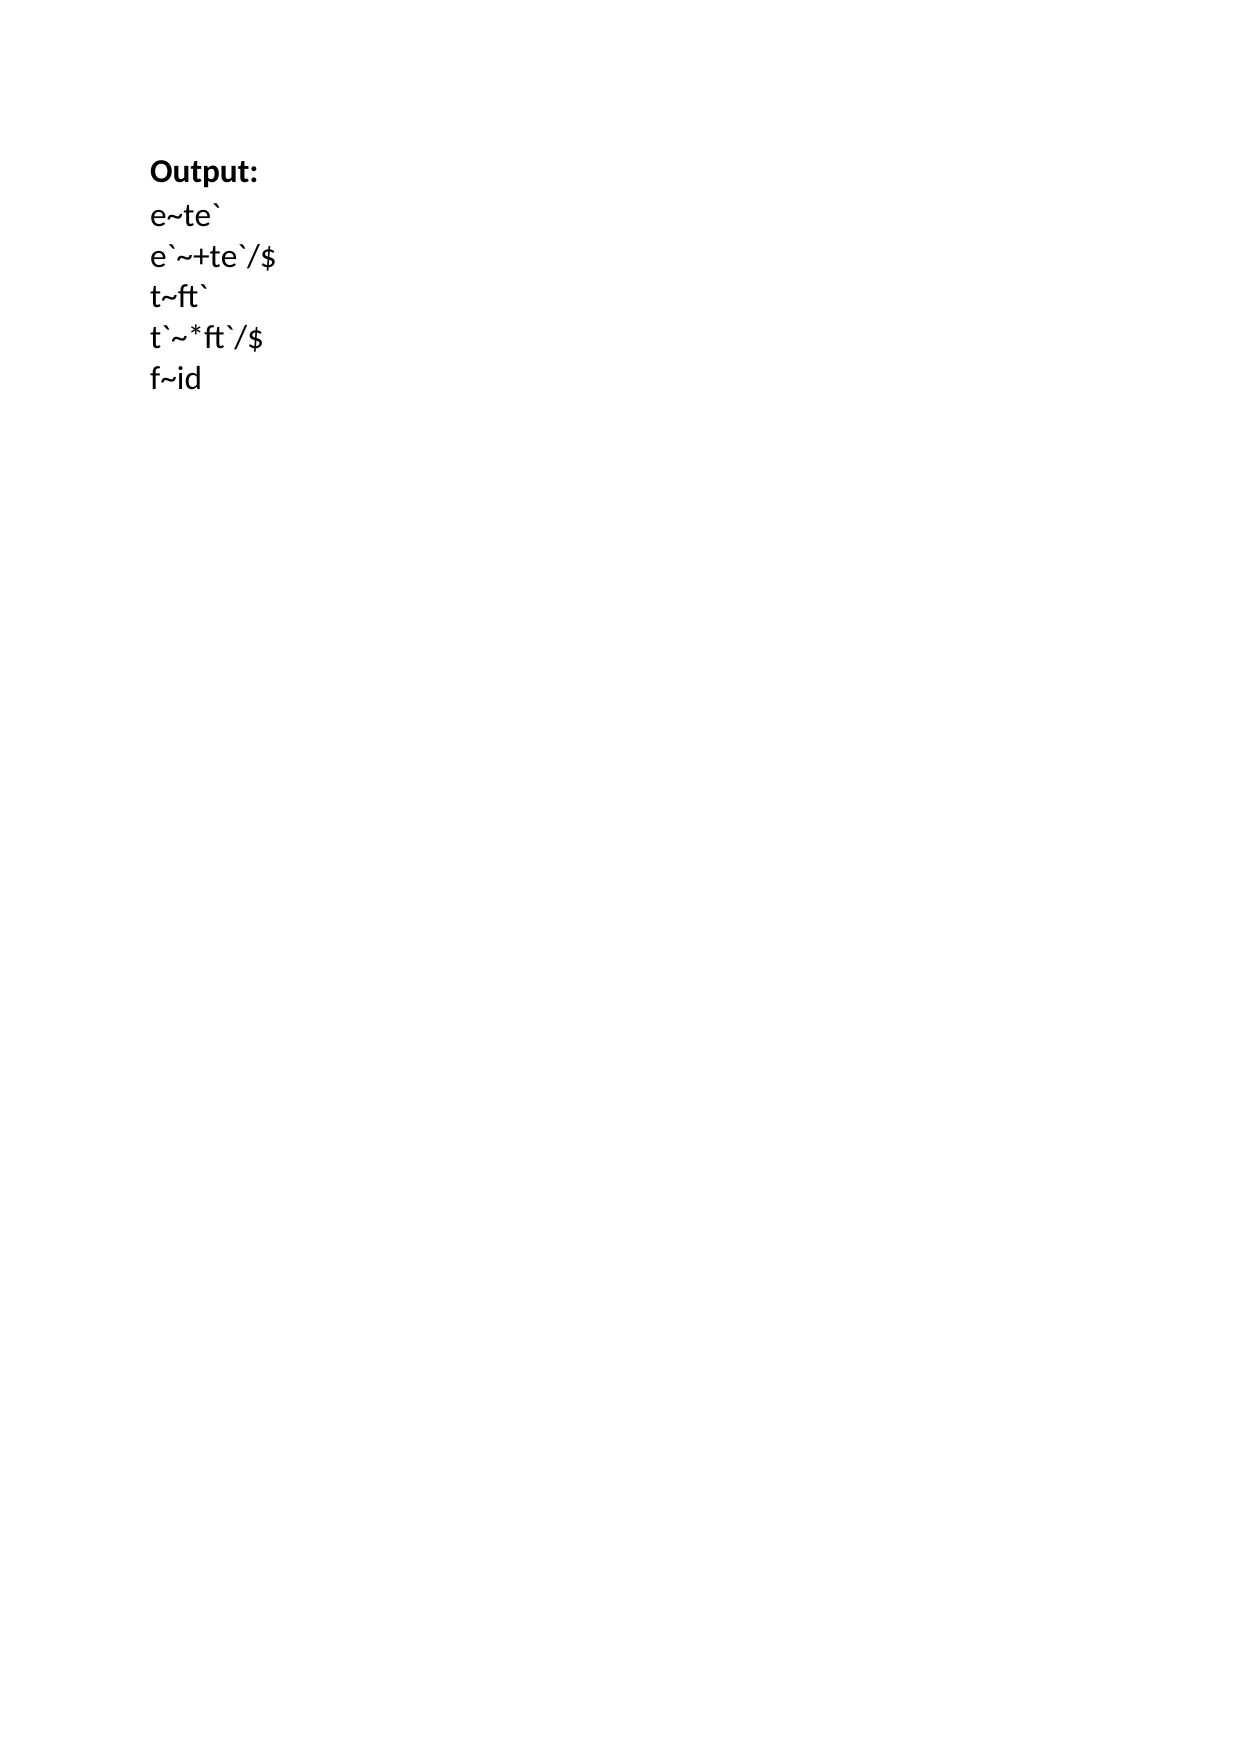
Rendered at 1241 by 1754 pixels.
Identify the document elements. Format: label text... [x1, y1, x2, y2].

text e`~+te`/$ [150, 235, 1090, 275]
text t`~*ft`/$ [150, 316, 1090, 357]
text Output: [150, 150, 1090, 191]
text e~te` [150, 194, 1090, 235]
text t~ft` [150, 275, 1090, 316]
text f~id [150, 357, 1090, 398]
